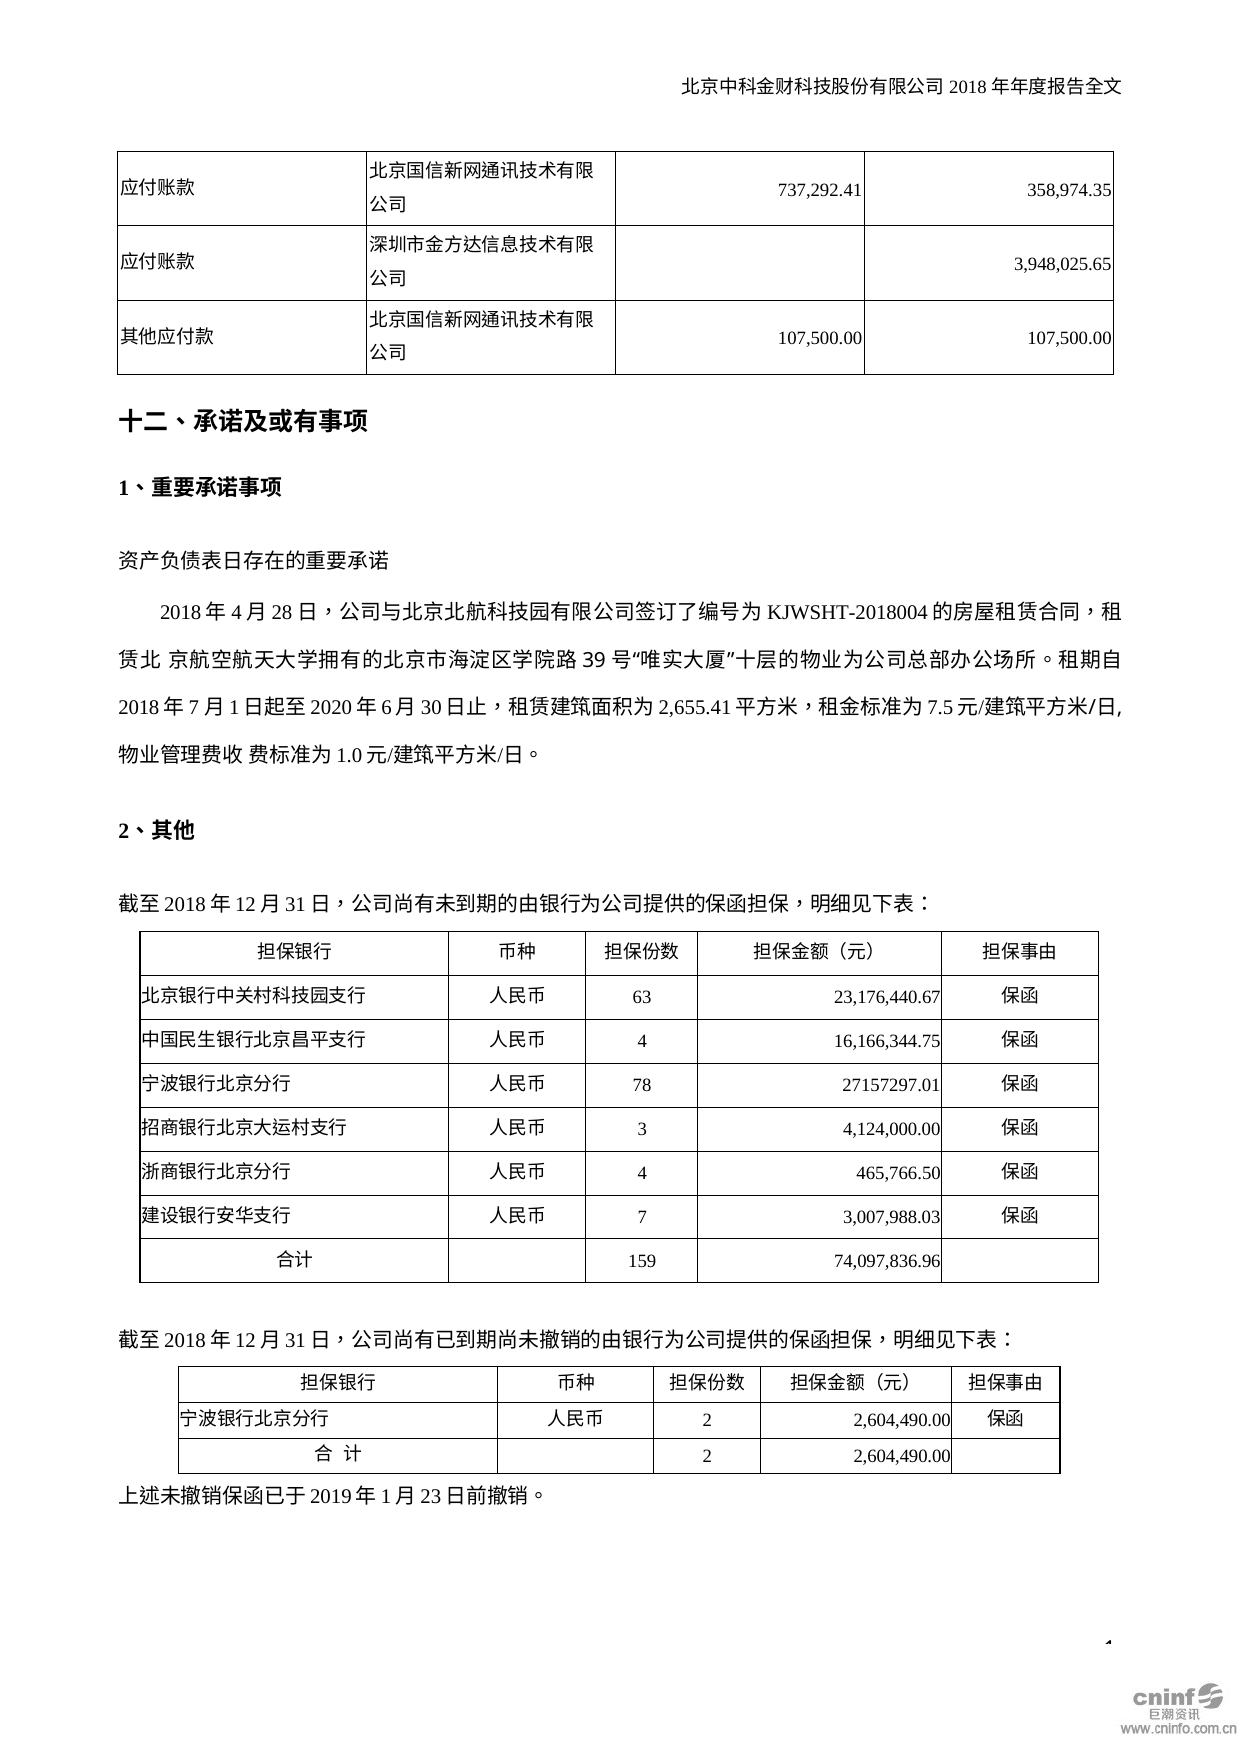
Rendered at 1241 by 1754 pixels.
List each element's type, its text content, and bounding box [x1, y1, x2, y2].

text 2018年4月28日，公司与北京北航科技园有限公司签订了编号为KJWSHT-2018004的房屋租赁合同，租赁北 京航空航天大学拥有的北京市海淀区学院路39号“唯实大厦”十层的物业为公司总部办公场所。租期自2018年7 月1日起至2020年6月30日止，租赁建筑面积为2,655.41平方米，租金标准为7.5元/建筑平方米/日,物业管理费收 费标准为1.0元/建筑平方米/日。 [118, 597, 1123, 769]
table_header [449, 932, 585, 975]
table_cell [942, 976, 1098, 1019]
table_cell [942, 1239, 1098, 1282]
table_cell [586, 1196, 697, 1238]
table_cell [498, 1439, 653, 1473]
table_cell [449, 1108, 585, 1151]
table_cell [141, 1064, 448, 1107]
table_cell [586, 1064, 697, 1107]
text 截至2018年12月31日，公司尚有未到期的由银行为公司提供的保函担保，明细见下表： [118, 889, 1240, 918]
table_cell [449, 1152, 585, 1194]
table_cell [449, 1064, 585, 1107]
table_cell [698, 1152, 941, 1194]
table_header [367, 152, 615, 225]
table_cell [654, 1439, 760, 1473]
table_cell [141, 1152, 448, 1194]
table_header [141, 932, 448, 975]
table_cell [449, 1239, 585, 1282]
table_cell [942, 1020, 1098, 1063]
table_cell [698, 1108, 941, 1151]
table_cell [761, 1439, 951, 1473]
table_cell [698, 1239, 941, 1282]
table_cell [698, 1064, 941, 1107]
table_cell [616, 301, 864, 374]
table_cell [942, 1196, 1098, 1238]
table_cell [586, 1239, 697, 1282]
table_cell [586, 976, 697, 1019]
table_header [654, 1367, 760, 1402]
text 上述未撤销保函已于2019年1月23日前撤销。 [118, 1482, 1240, 1510]
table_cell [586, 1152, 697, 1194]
text 资产负债表日存在的重要承诺 [118, 546, 1240, 575]
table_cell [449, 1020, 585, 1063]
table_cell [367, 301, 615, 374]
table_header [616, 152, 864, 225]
subtitle 十二、承诺及或有事项 [118, 403, 1240, 437]
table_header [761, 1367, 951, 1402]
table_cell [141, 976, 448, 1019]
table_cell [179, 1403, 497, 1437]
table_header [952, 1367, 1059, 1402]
text 截至2018年12月31日，公司尚有已到期尚未撤销的由银行为公司提供的保函担保，明细见下表： [118, 1325, 1240, 1353]
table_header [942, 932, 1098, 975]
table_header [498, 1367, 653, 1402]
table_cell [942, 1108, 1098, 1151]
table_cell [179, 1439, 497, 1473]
subtitle 2、其他 [118, 815, 1240, 845]
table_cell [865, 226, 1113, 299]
picture [1115, 1680, 1240, 1737]
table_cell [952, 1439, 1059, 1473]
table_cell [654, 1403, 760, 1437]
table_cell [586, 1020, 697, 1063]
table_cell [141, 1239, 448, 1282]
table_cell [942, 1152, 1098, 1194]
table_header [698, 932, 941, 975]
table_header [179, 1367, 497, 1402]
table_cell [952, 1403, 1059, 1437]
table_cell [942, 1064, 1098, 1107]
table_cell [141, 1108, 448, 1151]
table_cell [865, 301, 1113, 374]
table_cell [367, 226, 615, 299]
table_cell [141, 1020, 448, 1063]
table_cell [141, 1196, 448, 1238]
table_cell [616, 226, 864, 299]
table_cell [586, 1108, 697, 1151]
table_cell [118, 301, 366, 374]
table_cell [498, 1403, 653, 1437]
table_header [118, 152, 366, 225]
subtitle 1、重要承诺事项 [118, 472, 1240, 502]
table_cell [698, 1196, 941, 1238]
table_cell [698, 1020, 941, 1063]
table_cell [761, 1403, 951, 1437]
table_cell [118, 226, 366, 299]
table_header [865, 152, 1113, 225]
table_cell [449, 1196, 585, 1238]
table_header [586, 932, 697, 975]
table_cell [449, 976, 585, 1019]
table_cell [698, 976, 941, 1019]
